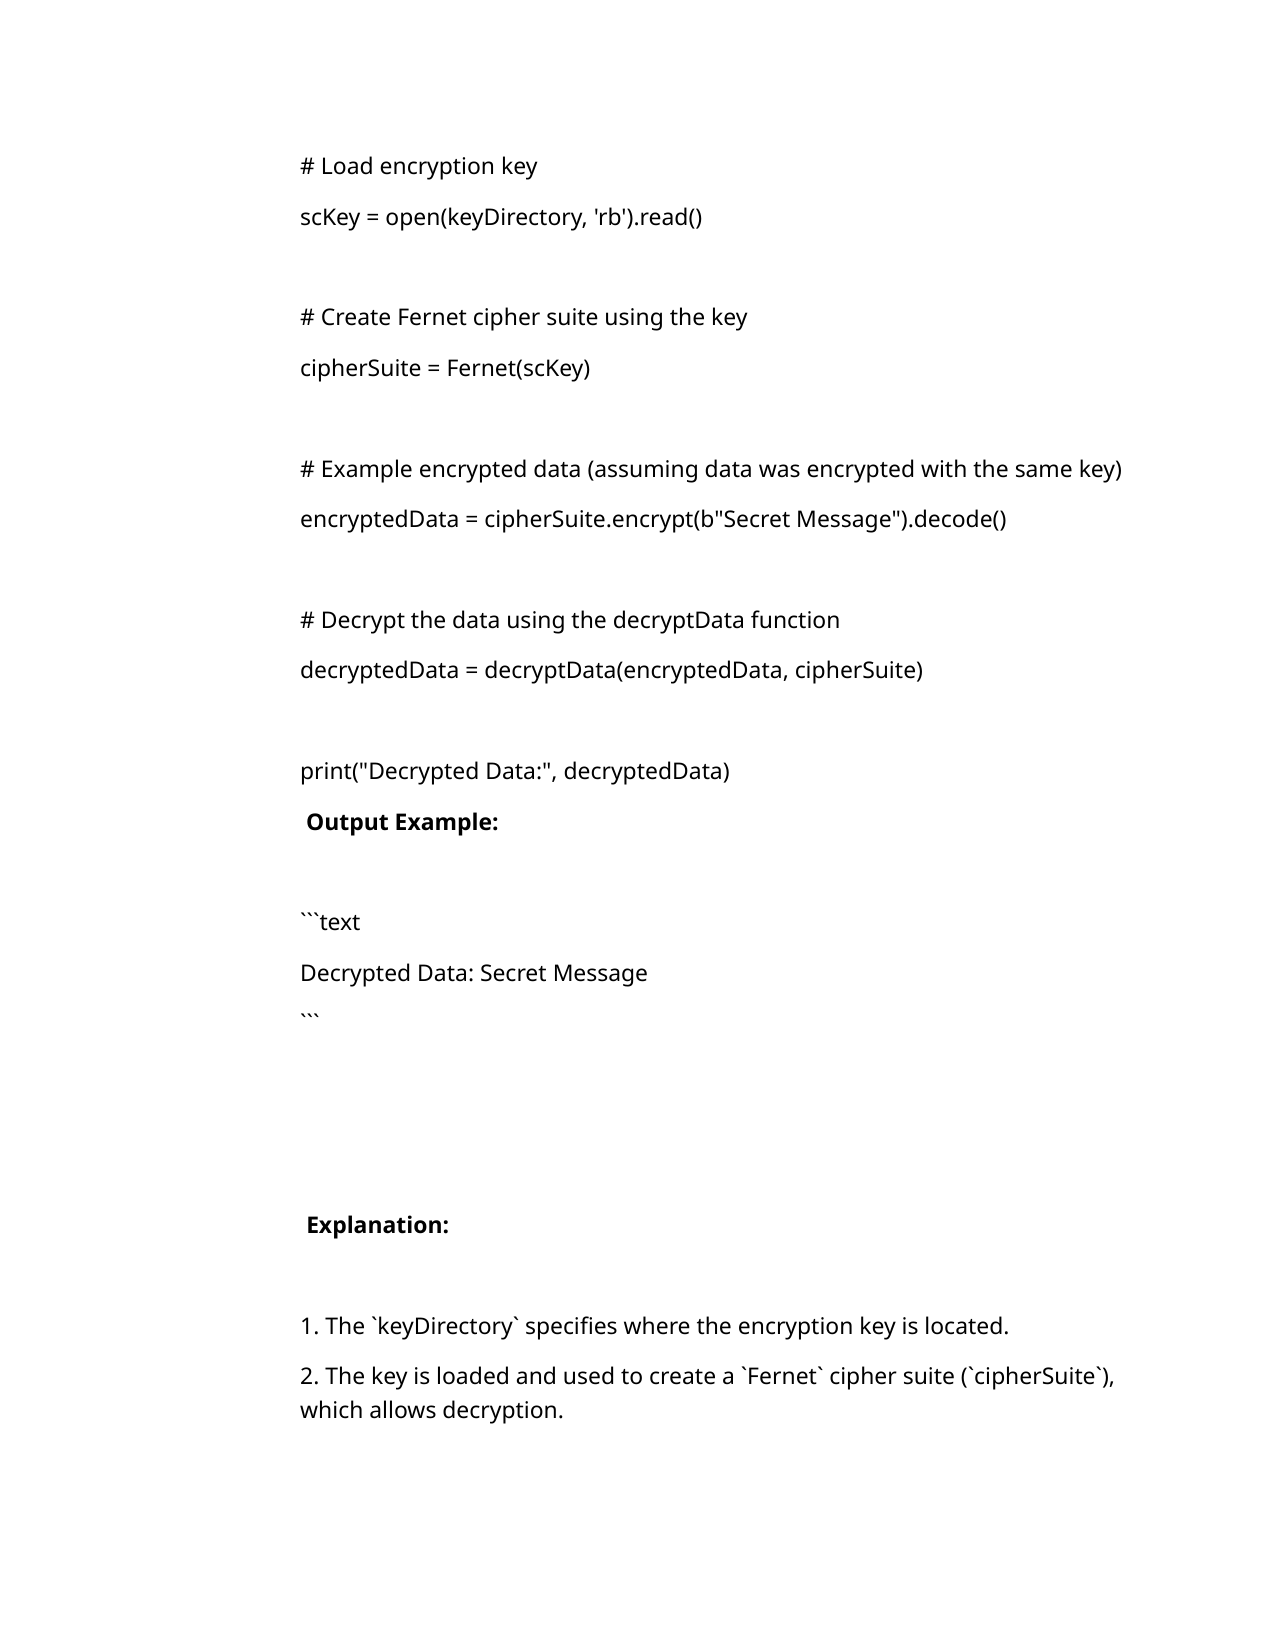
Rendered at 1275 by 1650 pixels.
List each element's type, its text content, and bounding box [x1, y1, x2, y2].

text ``` [300, 1007, 1125, 1038]
text scKey = open(keyDirectory, 'rb').read() [300, 200, 1125, 232]
text decryptedData = decryptData(encryptedData, cipherSuite) [300, 654, 1125, 685]
text # Create Fernet cipher suite using the key [300, 301, 1125, 332]
text print("Decrypted Data:", decryptedData) [300, 755, 1125, 786]
text # Decrypt the data using the decryptData function [300, 604, 1125, 635]
text # Load encryption key [300, 150, 1125, 181]
text # Example encrypted data (assuming data was encrypted with the same key) [300, 452, 1125, 484]
text ```text [300, 906, 1125, 937]
text cipherSuite = Fernet(scKey) [300, 352, 1125, 383]
text 2. The key is loaded and used to create a `Fernet` cipher suite (`cipherSuite`), which allows decryption. [300, 1360, 1125, 1425]
text encryptedData = cipherSuite.encrypt(b"Secret Message").decode() [300, 503, 1125, 534]
text Output Example: [300, 805, 1125, 837]
text Explanation: [300, 1209, 1125, 1240]
text 1. The `keyDirectory` specifies where the encryption key is located. [300, 1309, 1125, 1341]
text Decrypted Data: Secret Message [300, 957, 1125, 988]
